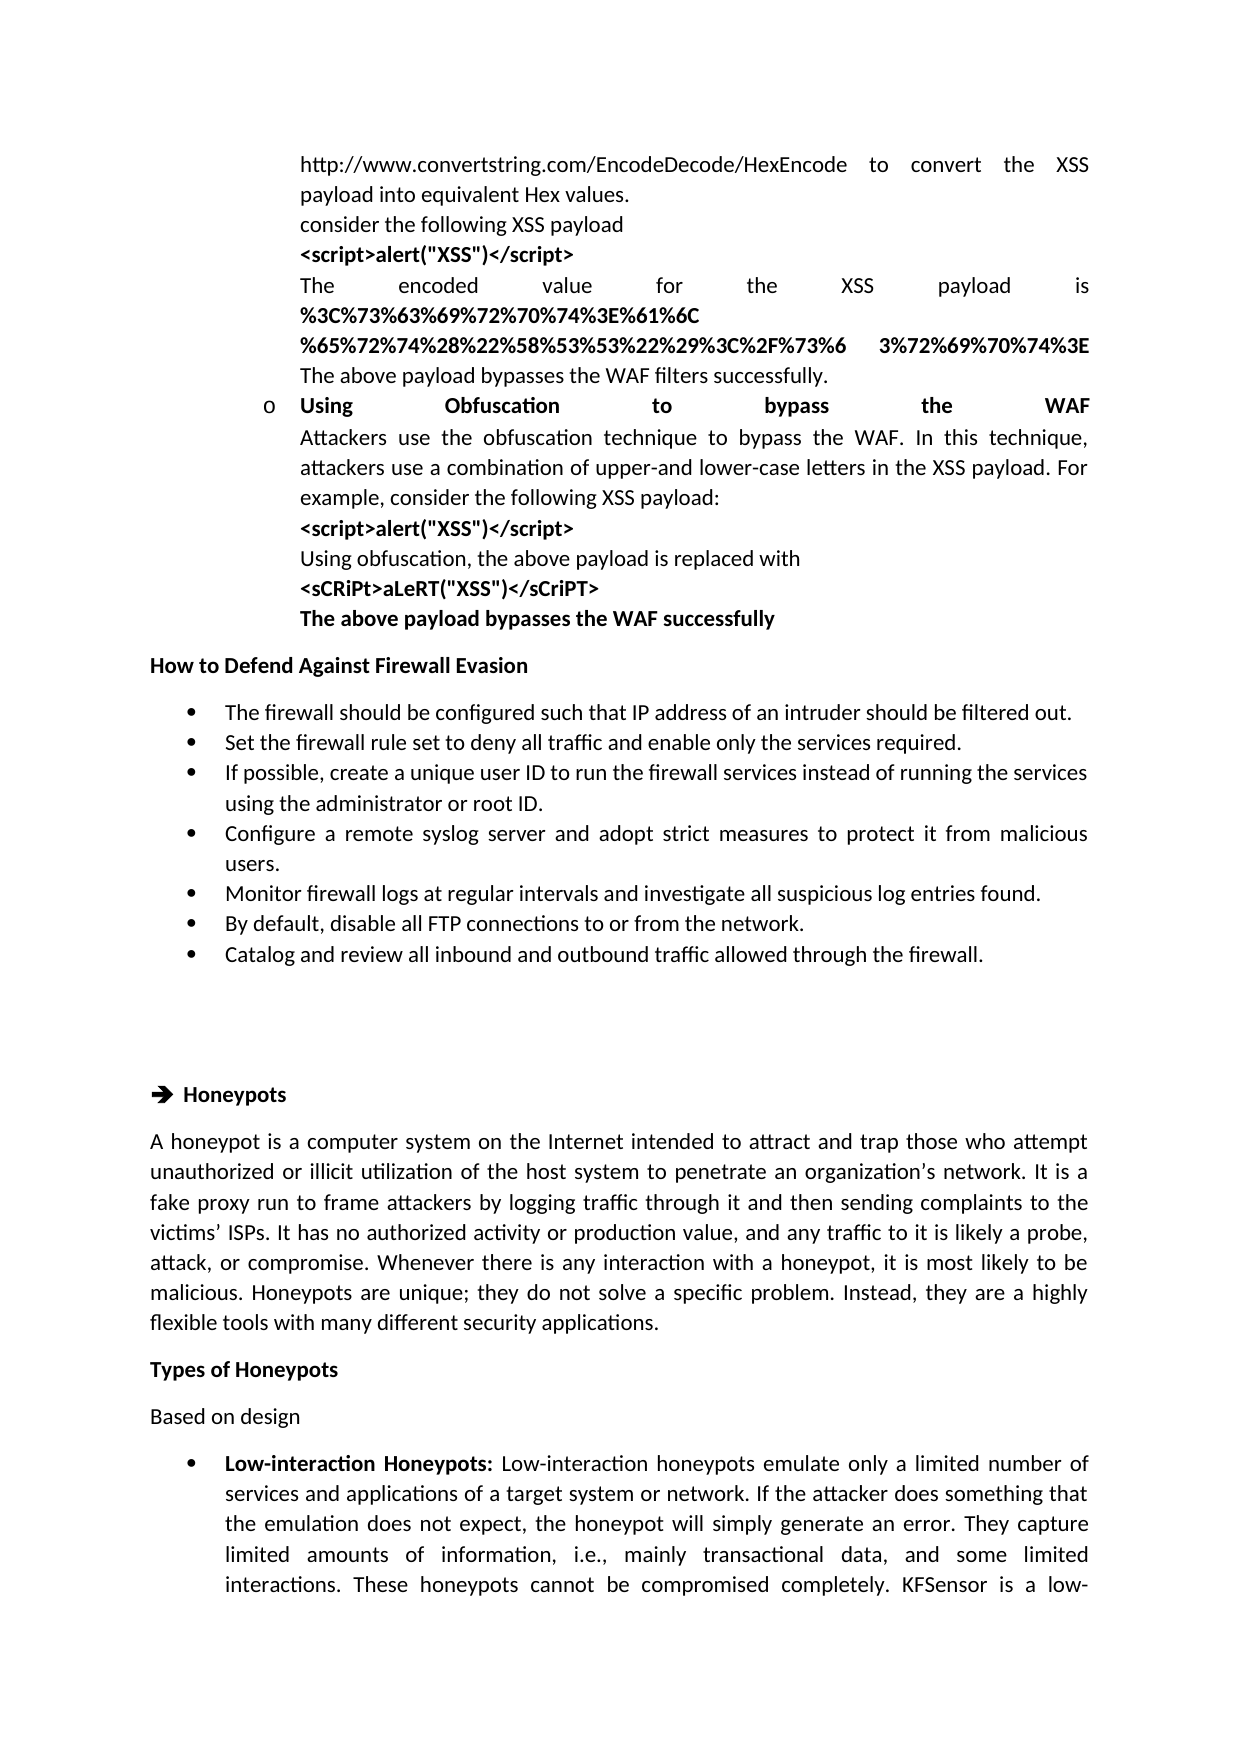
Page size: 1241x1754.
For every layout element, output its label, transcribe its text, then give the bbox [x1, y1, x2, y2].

list By default, disable all FTP connections to or from the network. [187, 909, 1090, 937]
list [187, 1449, 1090, 1598]
list <sCRiPt>aLeRT("XSS")</sCriPT> [300, 574, 1090, 602]
list Configure a remote syslog server and adopt strict measures to protect it from malicious users. [187, 819, 1090, 877]
list Monitor firewall logs at regular intervals and investigate all suspicious log entries found. [187, 879, 1090, 907]
text A honeypot is a computer system on the Internet intended to attract and trap those who attempt unauthorized or illicit utilization of the host system to penetrate an organization’s network. It is a fake proxy run to frame attackers by logging traffic through it and then sending complaints to the victims’ ISPs. It has no authorized activity or production value, and any traffic to it is likely a probe, attack, or compromise. Whenever there is any interaction with a honeypot, it is most likely to be malicious. Honeypots are unique; they do not solve a specific problem. Instead, they are a highly flexible tools with many different security applications. [150, 1127, 1090, 1336]
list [262, 150, 1090, 208]
list Set the firewall rule set to deny all traffic and enable only the services required. [187, 728, 1090, 756]
list Using obfuscation, the above payload is replaced with [300, 544, 1090, 572]
list Catalog and review all inbound and outbound traffic allowed through the firewall. [187, 940, 1090, 968]
list consider the following XSS payload [300, 210, 1090, 238]
text Based on design [150, 1402, 1090, 1430]
list The encoded value for the XSS payload is %3C%73%63%69%72%70%74%3E%61%6C%65%72%74%28%22%58%53%53%22%29%3C%2F%73%6 3%72%69%70%74%3E The above payload bypasses the WAF filters successfully. [300, 271, 1090, 389]
list The firewall should be configured such that IP address of an intruder should be filtered out. [187, 698, 1090, 726]
text Types of Honeypots [150, 1355, 1090, 1383]
list The above payload bypasses the WAF successfully [300, 604, 1090, 632]
text Honeypots [150, 1080, 1090, 1108]
list <script>alert("XSS")</script> [300, 241, 1090, 269]
list <script>alert("XSS")</script> [300, 514, 1090, 542]
list Using Obfuscation to bypass the WAF Attackers use the obfuscation technique to bypass the WAF. In this technique, attackers use a combination of upper-and lower-case letters in the XSS payload. For example, consider the following XSS payload: [262, 392, 1090, 511]
text How to Defend Against Firewall Evasion [150, 651, 1090, 679]
list If possible, create a unique user ID to run the firewall services instead of running the services using the administrator or root ID. [187, 758, 1090, 817]
